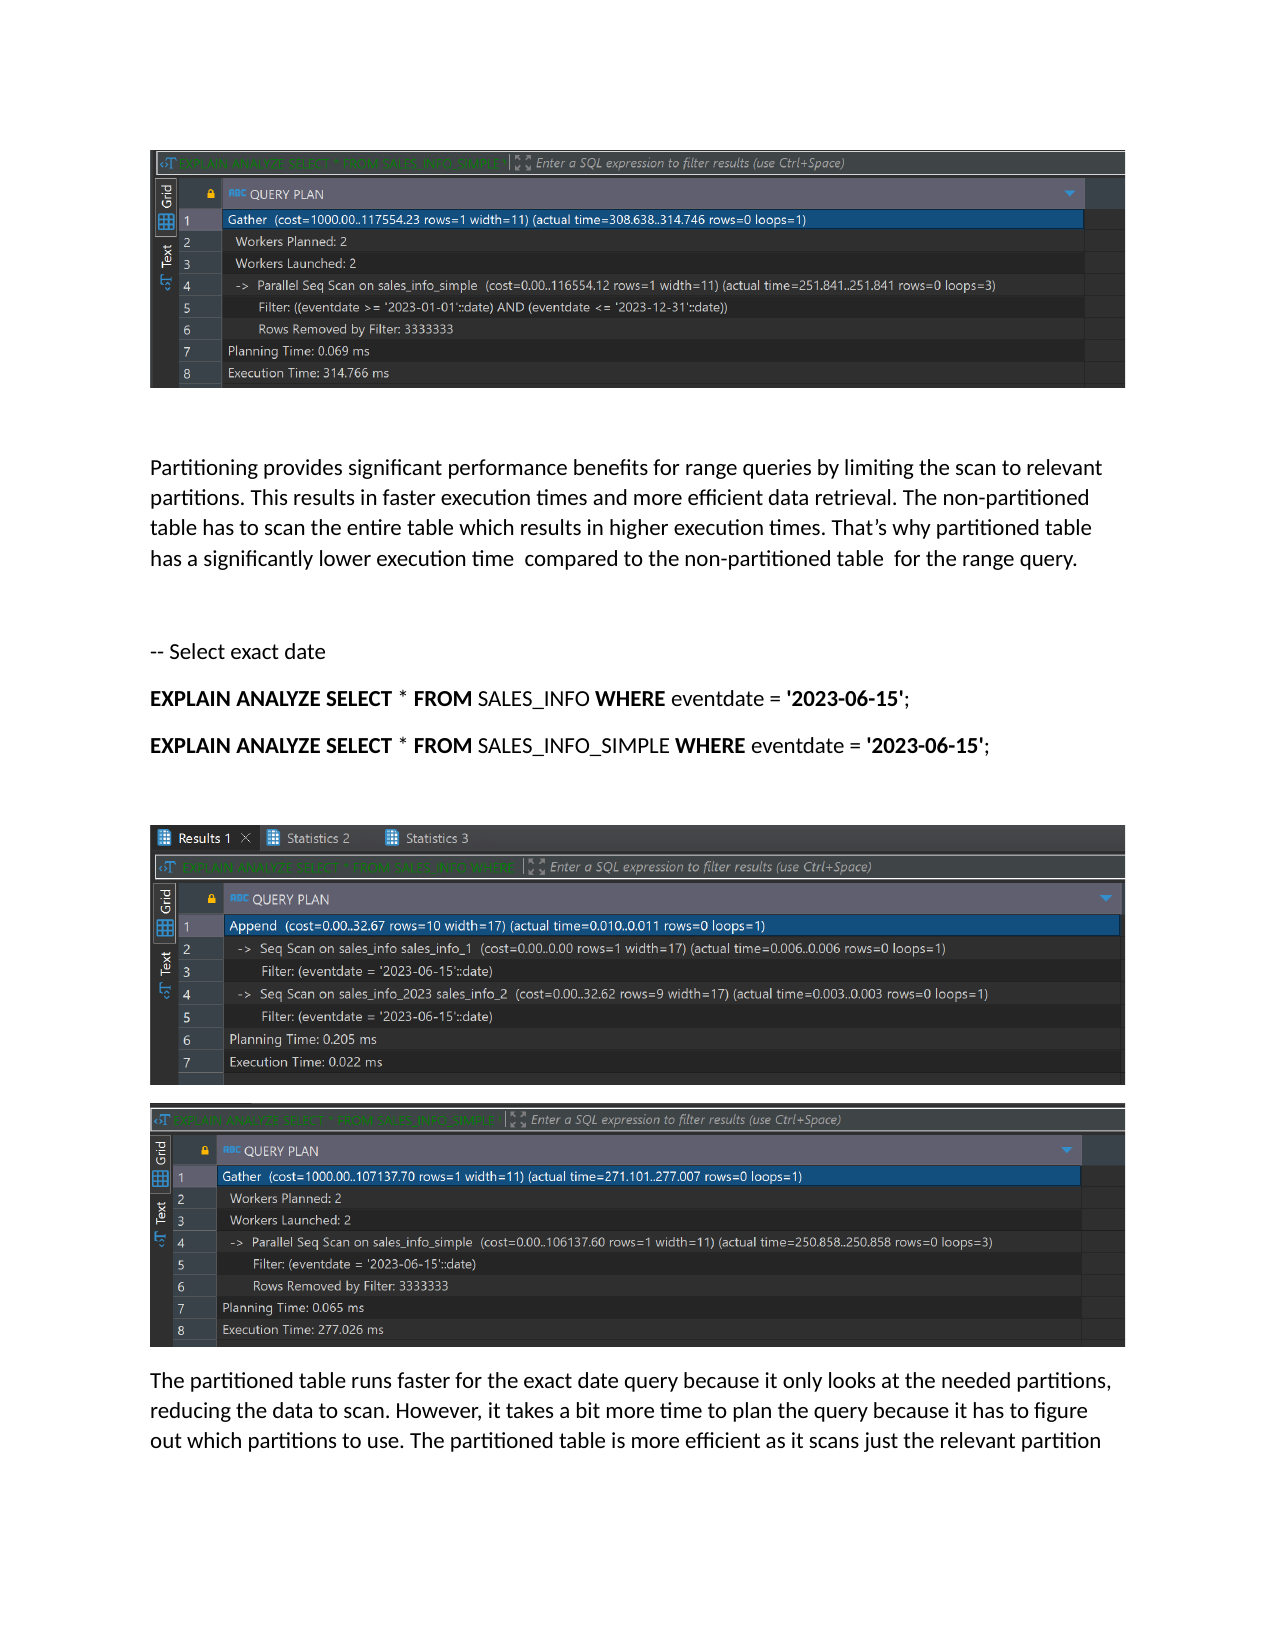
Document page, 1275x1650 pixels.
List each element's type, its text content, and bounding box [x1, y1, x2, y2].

picture [150, 825, 1125, 1085]
picture [150, 1103, 1125, 1347]
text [150, 1366, 1125, 1454]
text -- Select exact date [150, 637, 1125, 665]
text Partitioning provides significant performance benefits for range queries by limiting the scan to relevant partitions. This results in faster execution times and more efficient data retrieval. The non-partitioned table has to scan the entire table which results in higher execution times. That’s why partitioned table has a significantly lower execution time compared to the non-partitioned table for the range query. [150, 453, 1125, 572]
text EXPLAIN ANALYZE SELECT * FROM SALES_INFO_SIMPLE WHERE eventdate = '2023-06-15'; [150, 731, 1125, 759]
picture [150, 150, 1125, 388]
text EXPLAIN ANALYZE SELECT * FROM SALES_INFO WHERE eventdate = '2023-06-15'; [150, 684, 1125, 712]
